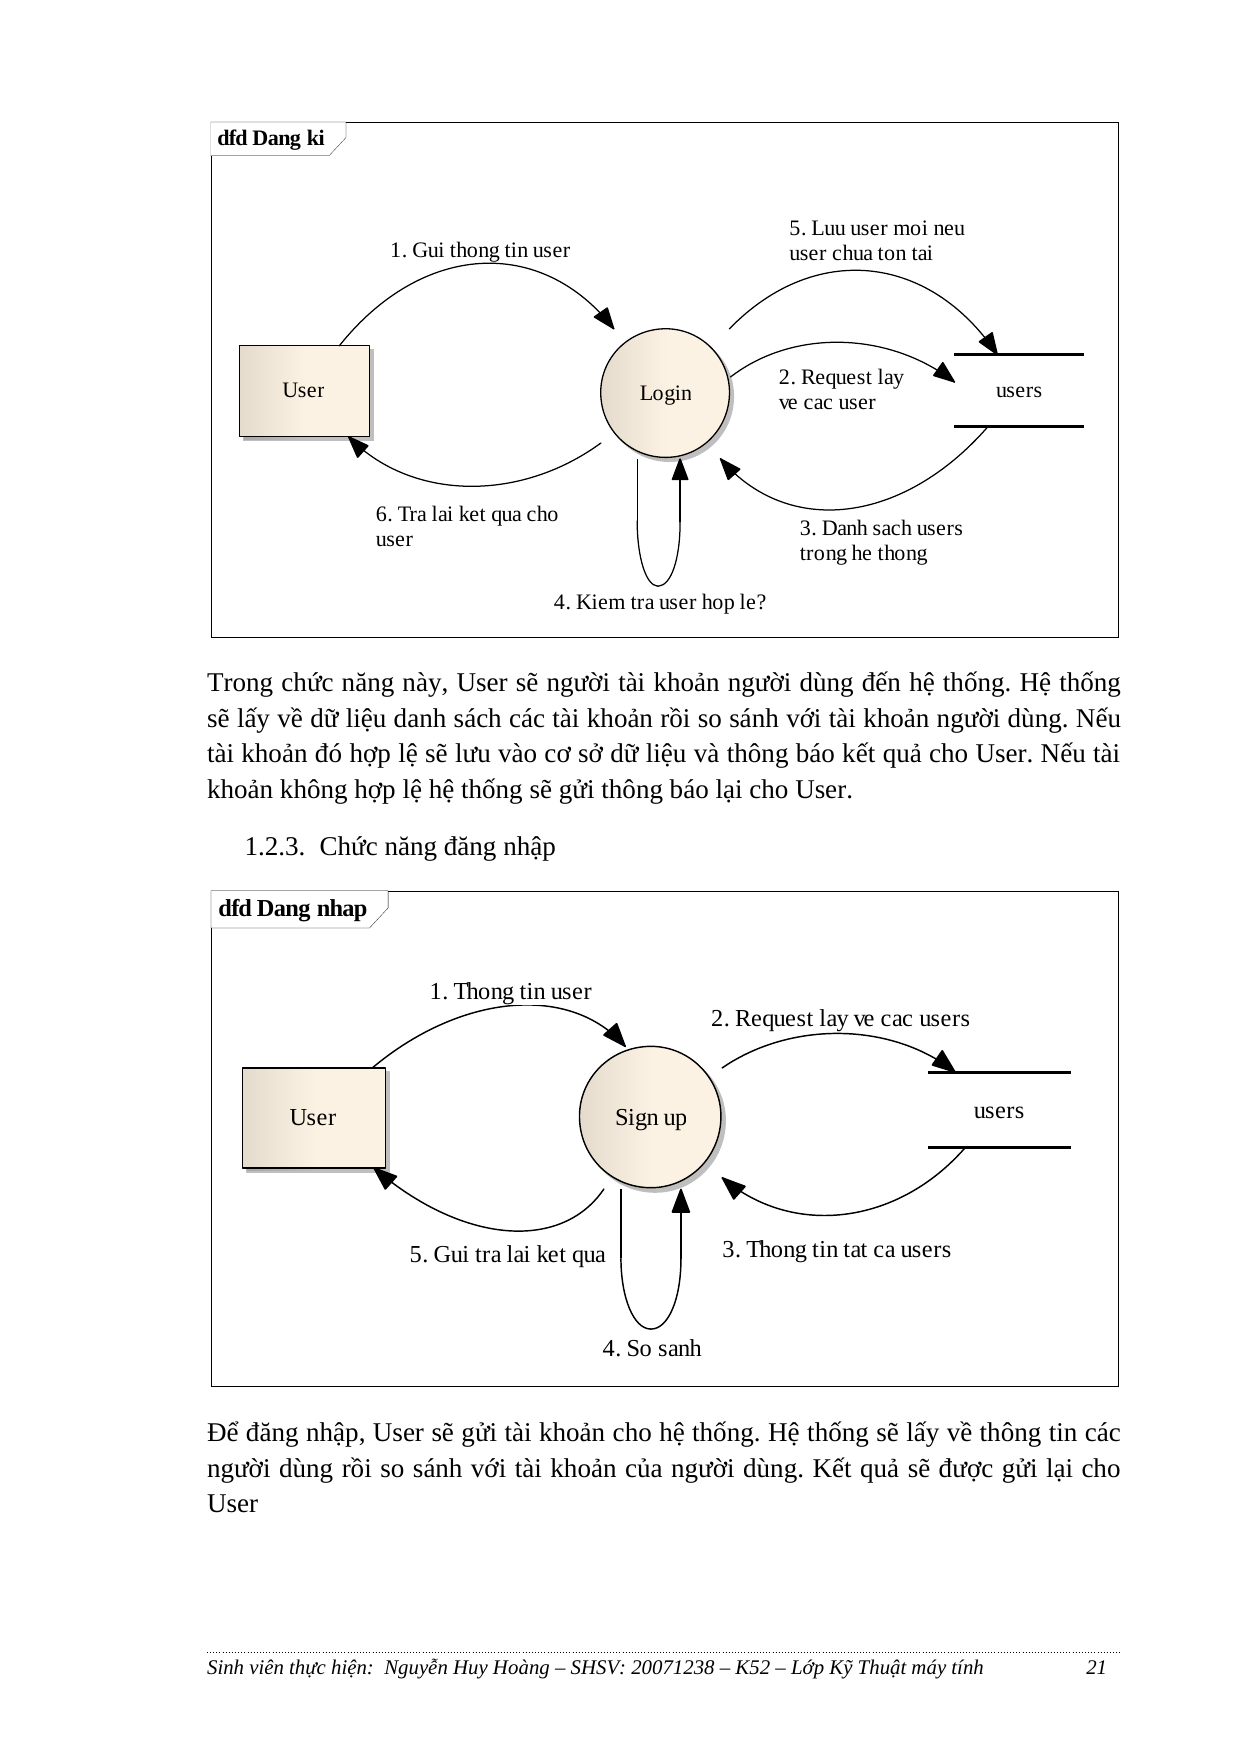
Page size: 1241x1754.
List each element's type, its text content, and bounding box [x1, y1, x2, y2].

text Để đăng nhập, User sẽ gửi tài khoản cho hệ thống. Hệ thống sẽ lấy về thông tin các người dùng rồi so sánh với tài khoản của người dùng. Kết quả sẽ được gửi lại cho User [207, 1416, 1122, 1518]
text Trong chức năng này, User sẽ người tài khoản người dùng đến hệ thống. Hệ thống sẽ lấy về dữ liệu danh sách các tài khoản rồi so sánh với tài khoản người dùng. Nếu tài khoản đó hợp lệ sẽ lưu vào cơ sở dữ liệu và thông báo kết quả cho User. Nếu tài khoản không hợp lệ hệ thống sẽ gửi thông báo lại cho User. [207, 666, 1122, 804]
list Chức năng đăng nhập [244, 830, 1122, 861]
